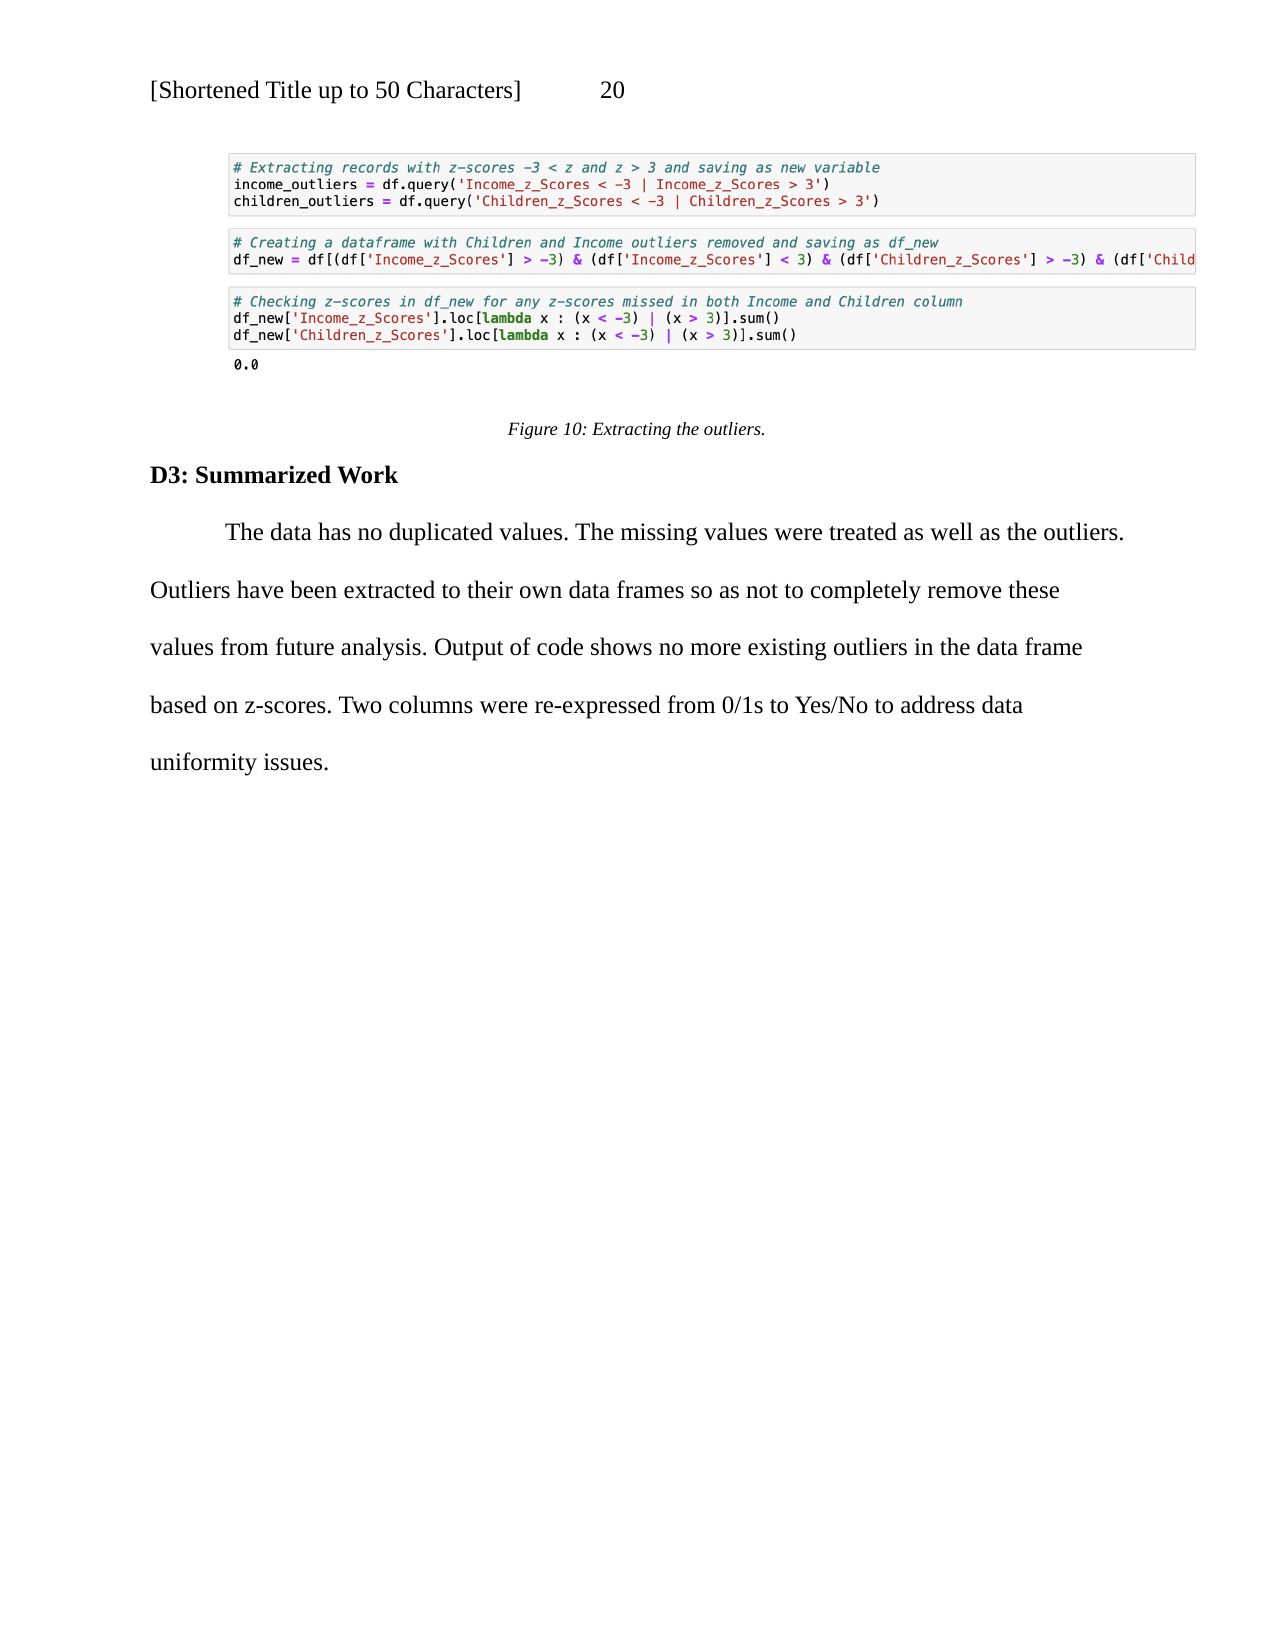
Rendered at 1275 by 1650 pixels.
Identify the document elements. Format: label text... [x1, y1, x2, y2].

text Figure 10: Extracting the outliers. [150, 418, 1125, 439]
subtitle D3: Summarized Work [150, 460, 1125, 489]
text The data has no duplicated values. The missing values were treated as well as the outliers. Outliers have been extracted to their own data frames so as not to completely remove these values from future analysis. Output of code shows no more existing outliers in the data frame based on z-scores. Two columns were re-expressed from 0/1s to Yes/No to address data uniformity issues. [150, 517, 1125, 776]
picture [225, 150, 1200, 389]
